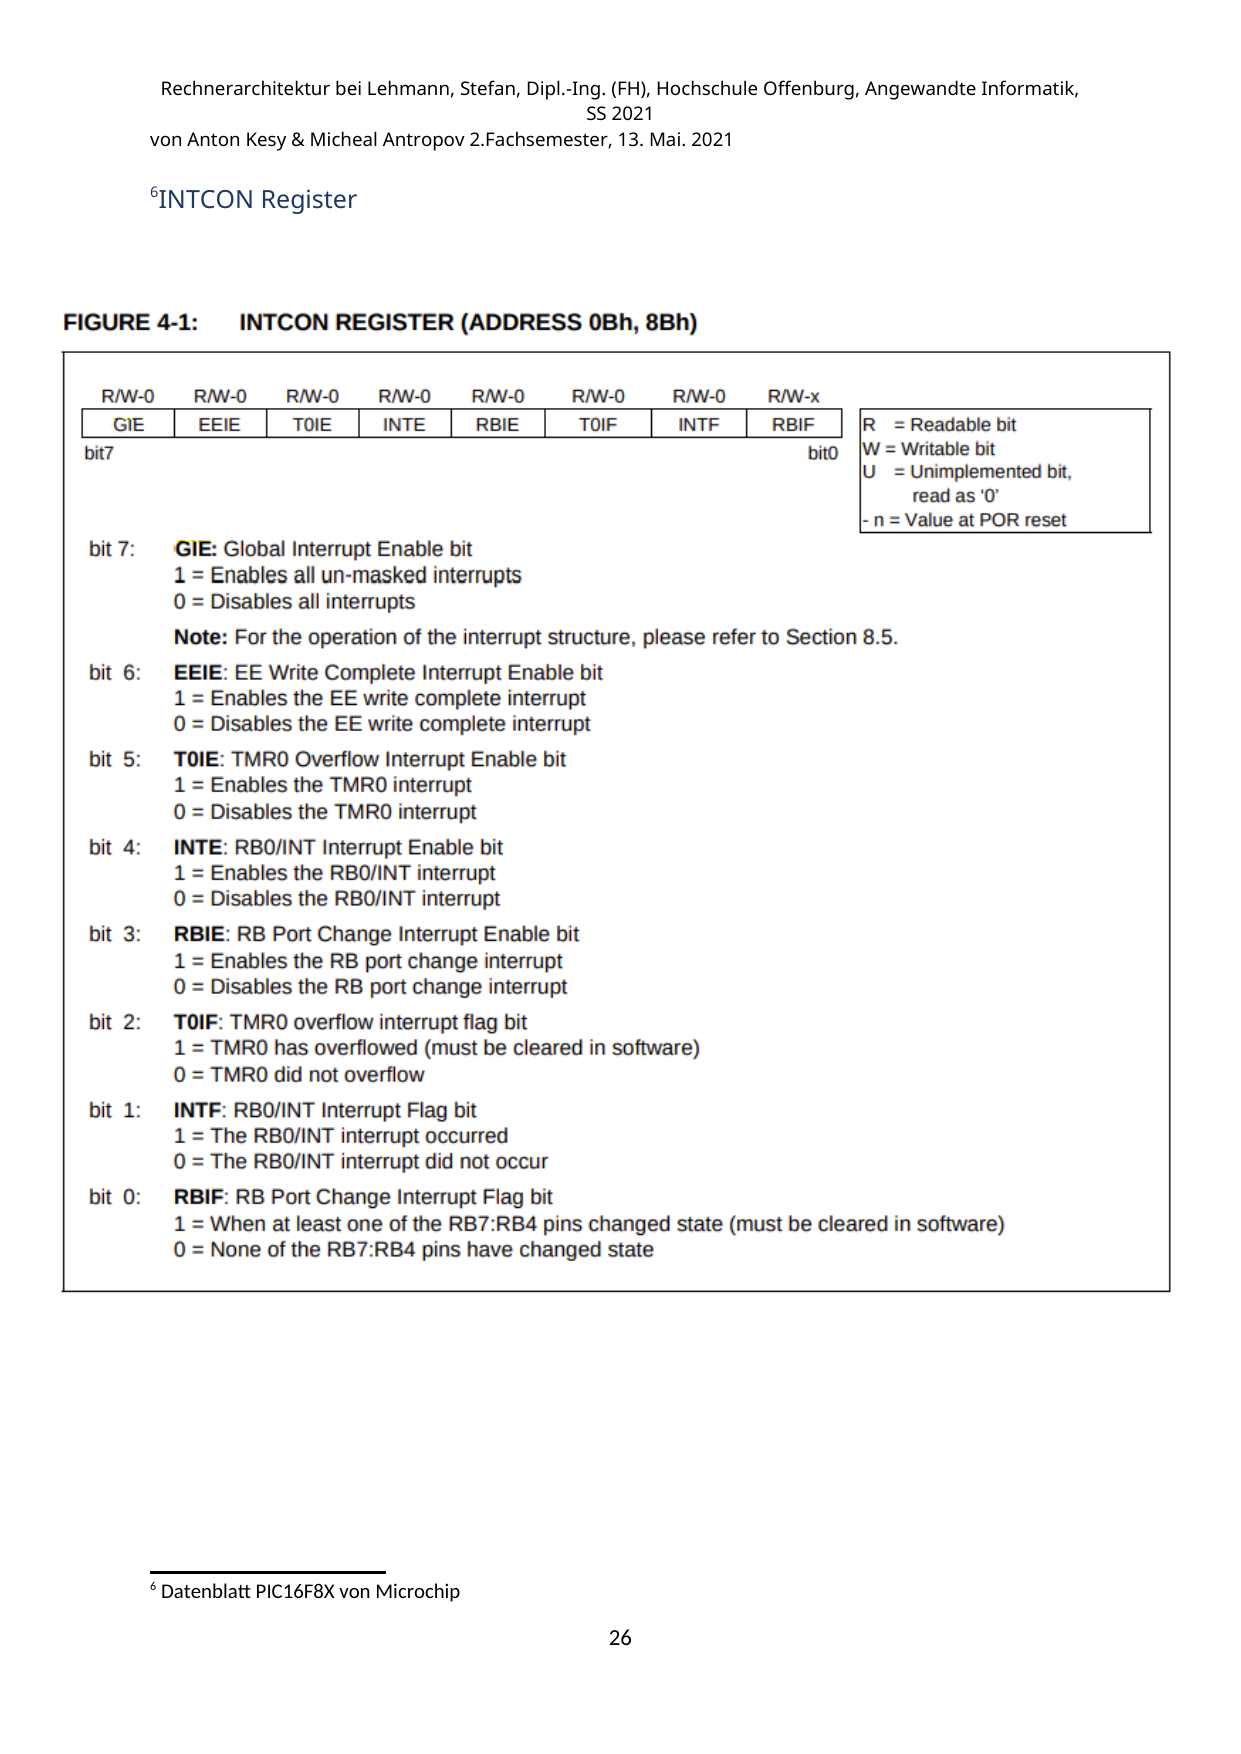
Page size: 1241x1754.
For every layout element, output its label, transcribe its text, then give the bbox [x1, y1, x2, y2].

subtitle INTCON Register [150, 181, 1090, 215]
picture [49, 299, 1192, 1315]
